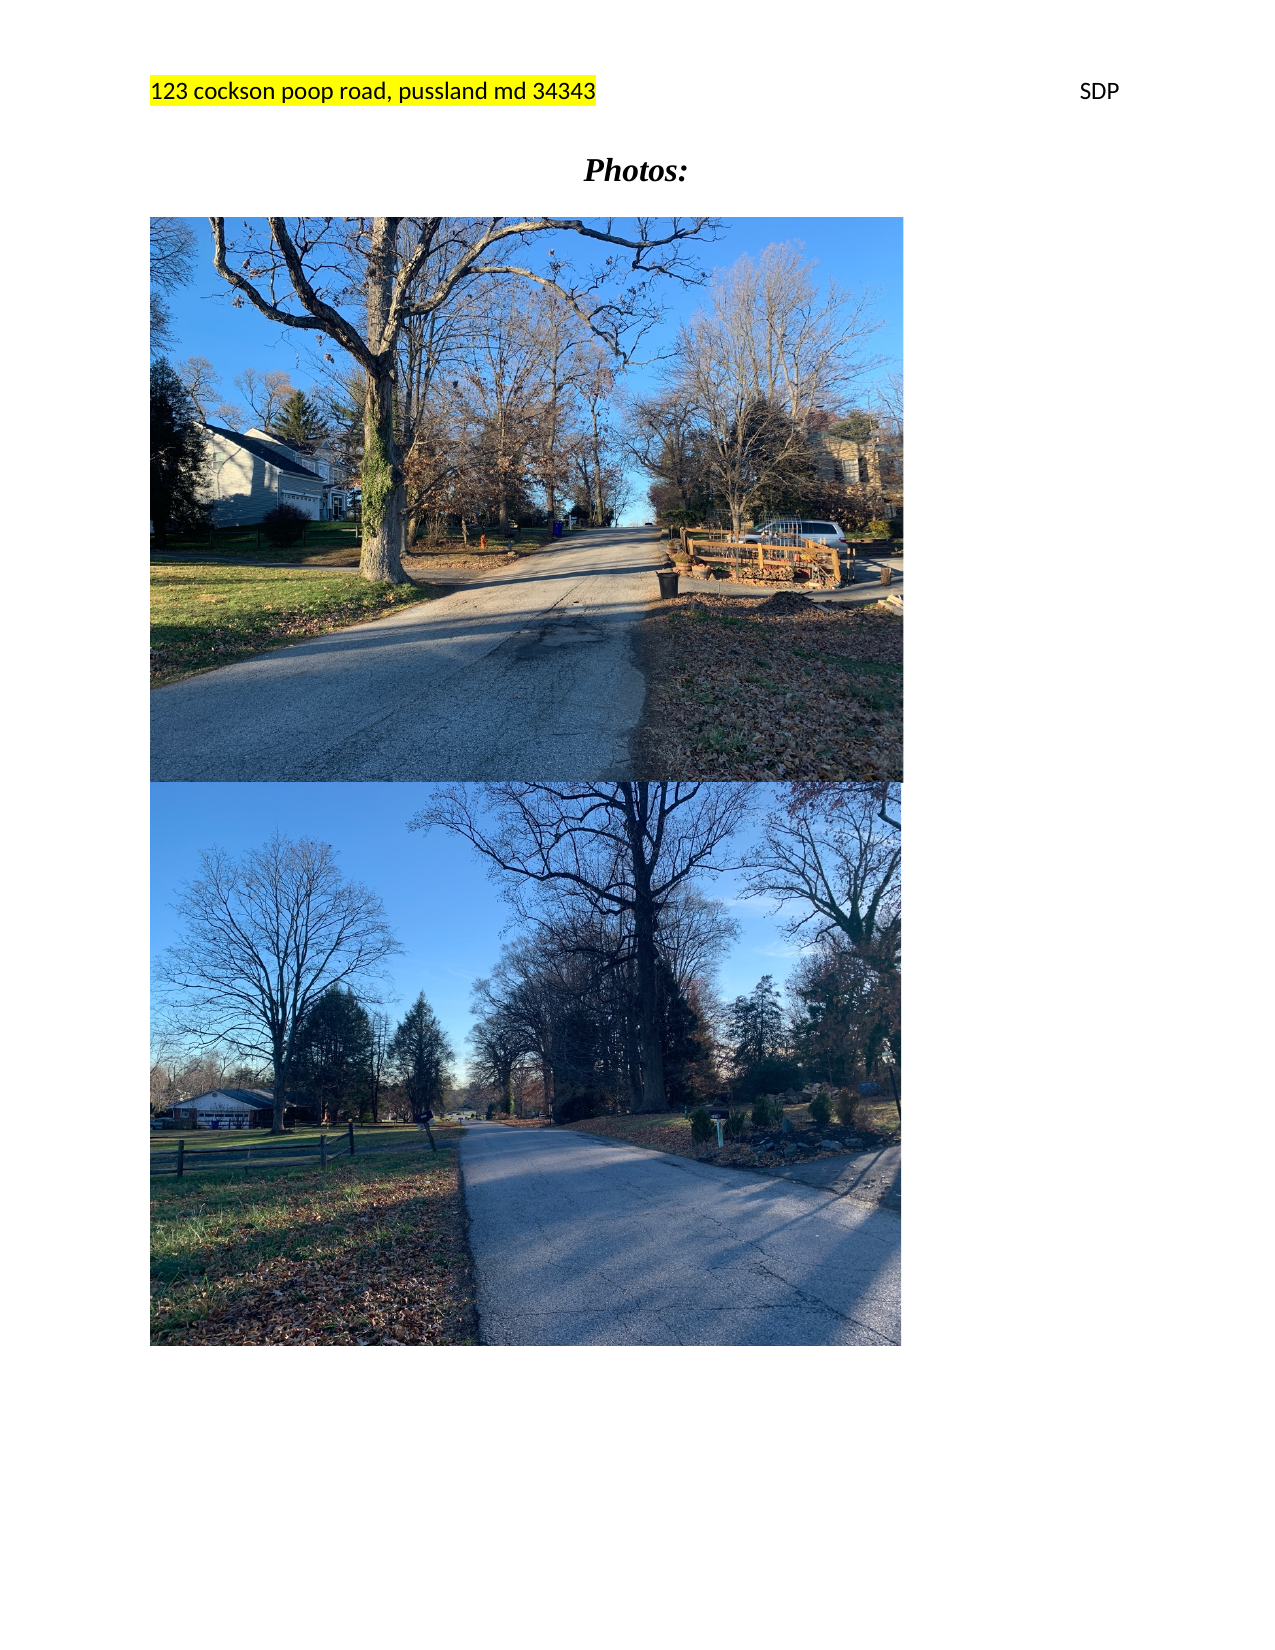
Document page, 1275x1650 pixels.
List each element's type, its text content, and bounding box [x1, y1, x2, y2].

picture [150, 217, 904, 1346]
text Photos: [150, 150, 1125, 188]
